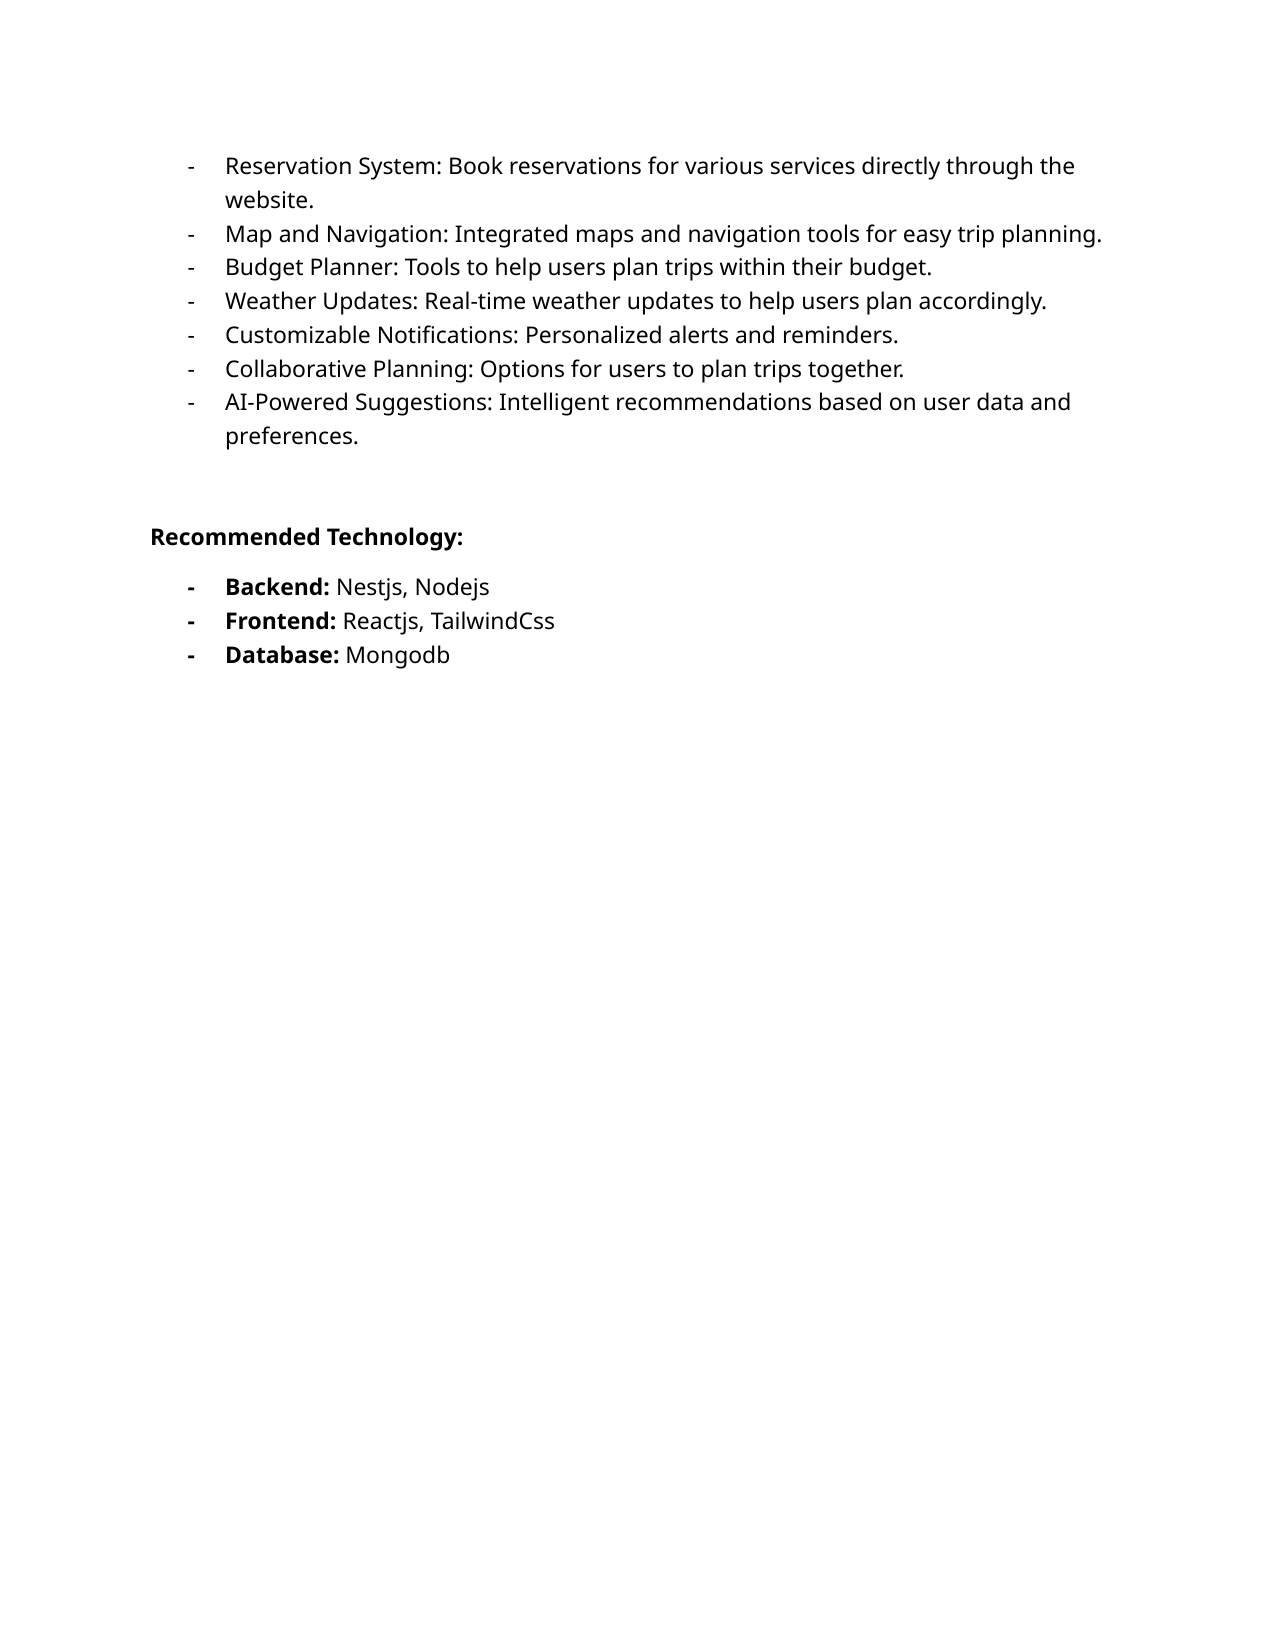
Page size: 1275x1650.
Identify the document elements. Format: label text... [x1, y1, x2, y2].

list AI-Powered Suggestions: Intelligent recommendations based on user data and preferences. [187, 386, 1125, 451]
list Collaborative Planning: Options for users to plan trips together. [187, 352, 1125, 384]
list Reservation System: Book reservations for various services directly through the website. [187, 150, 1125, 215]
list Backend: Nestjs, Nodejs [187, 571, 1125, 602]
list Database: Mongodb [187, 639, 1125, 670]
list Frontend: Reactjs, TailwindCss [187, 605, 1125, 636]
list Budget Planner: Tools to help users plan trips within their budget. [187, 251, 1125, 282]
text Recommended Technology: [150, 521, 1125, 552]
list Customizable Notifications: Personalized alerts and reminders. [187, 319, 1125, 350]
list Weather Updates: Real-time weather updates to help users plan accordingly. [187, 285, 1125, 316]
list Map and Navigation: Integrated maps and navigation tools for easy trip planning. [187, 217, 1125, 249]
